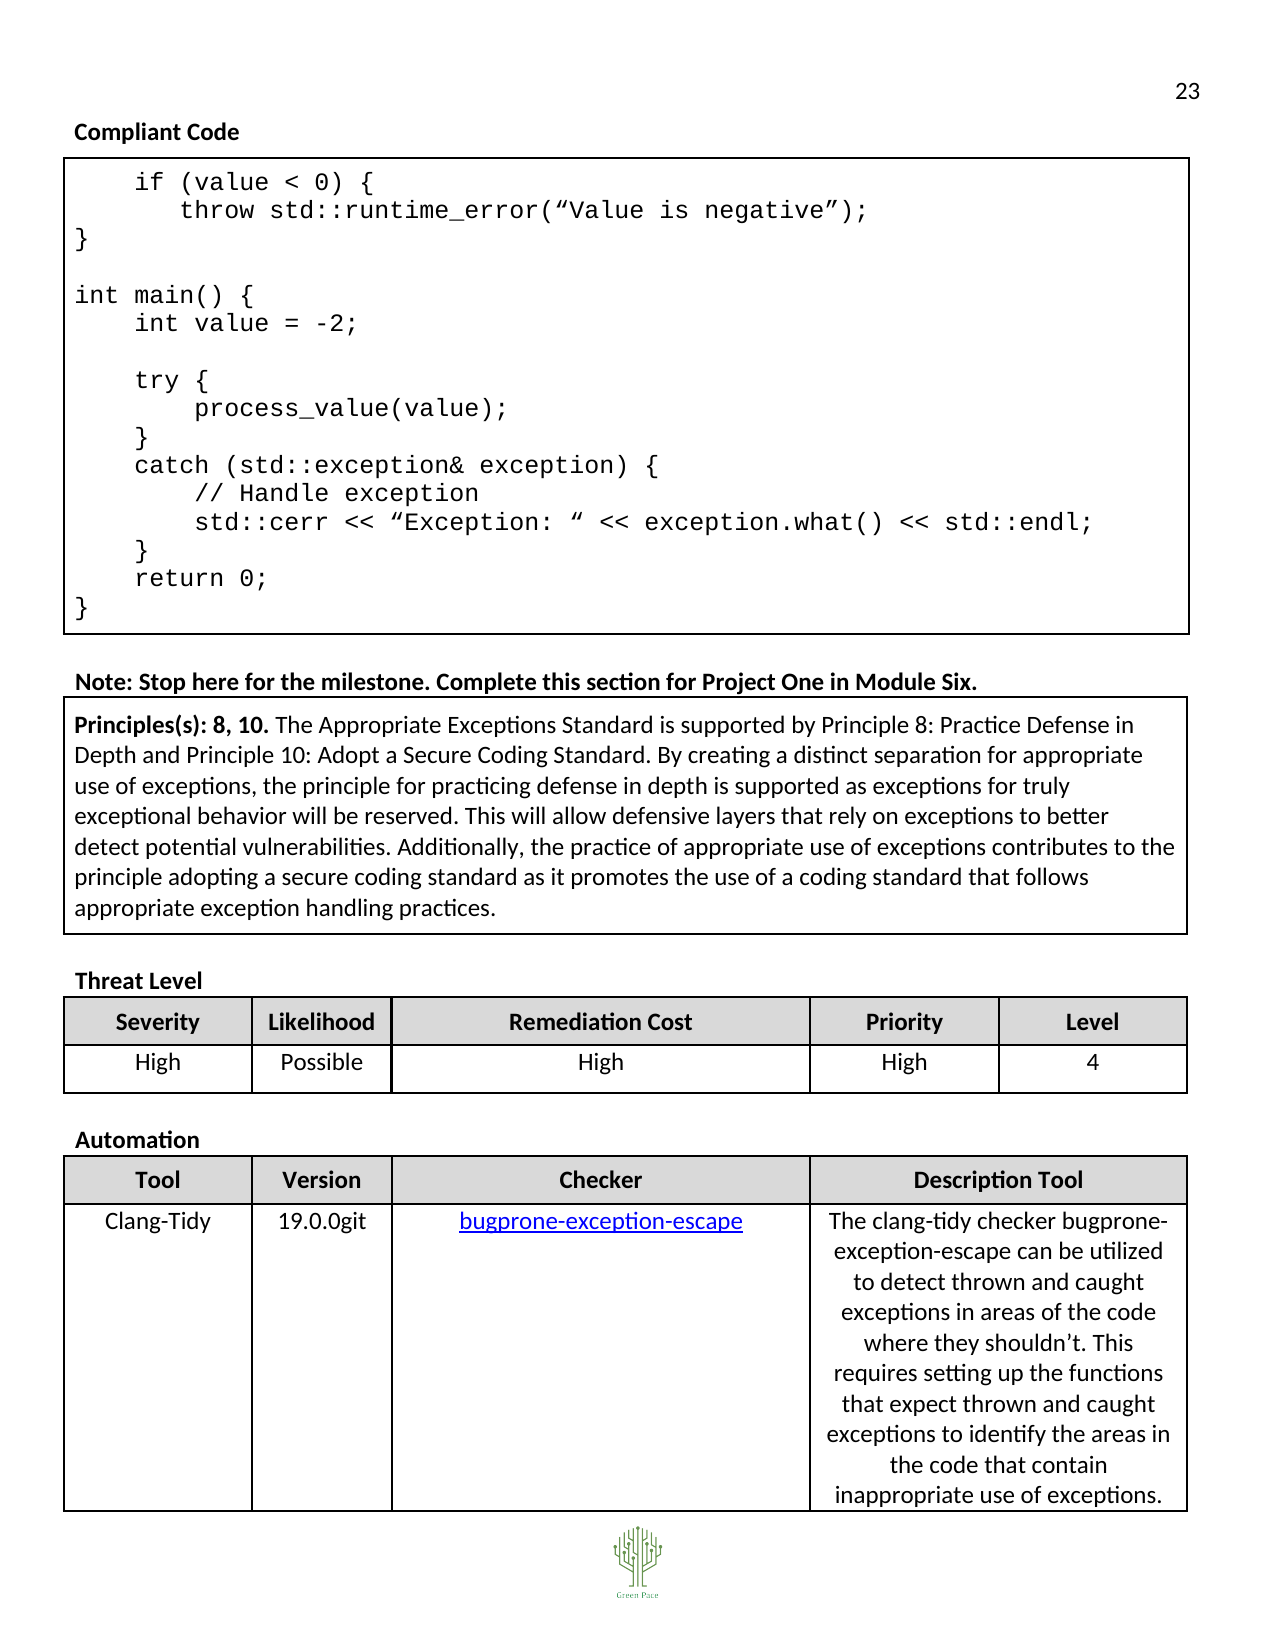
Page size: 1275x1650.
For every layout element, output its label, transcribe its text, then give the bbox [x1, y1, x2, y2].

table_cell 4 [1000, 1046, 1186, 1092]
table_header Level [1000, 998, 1186, 1044]
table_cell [65, 159, 1188, 633]
table_header Compliant Code [64, 106, 1189, 157]
table_header Version [253, 1157, 391, 1203]
picture [605, 1521, 670, 1606]
table_header Principles(s): 8, 10. The Appropriate Exceptions Standard is supported by Principle 8: Practice Defense in Depth and Principle 10: Adopt a Secure Coding Standard. By creating a distinct separation for appropriate use of exceptions, the principle for practicing defense in depth is supported as exceptions for truly exceptional behavior will be reserved. This will allow defensive layers that rely on exceptions to better detect potential vulnerabilities. Additionally, the practice of appropriate use of exceptions contributes to the principle adopting a secure coding standard as it promotes the use of a coding standard that follows appropriate exception handling practices. [65, 698, 1186, 933]
text Note: Stop here for the milestone. Complete this section for Project One in Module Six. [75, 666, 1200, 696]
table_header Priority [811, 998, 998, 1044]
table_cell High [811, 1046, 998, 1092]
table_header Checker [393, 1157, 809, 1203]
table_cell High [393, 1046, 809, 1092]
table_cell High [65, 1046, 251, 1092]
table_header Tool [65, 1157, 251, 1203]
table_cell Clang-Tidy [65, 1205, 251, 1510]
table_header Remediation Cost [393, 998, 809, 1044]
table_cell Possible [253, 1046, 390, 1092]
table_cell bugprone-exception-escape [393, 1205, 809, 1510]
text Automation [75, 1124, 1200, 1155]
table_cell The clang-tidy checker bugprone-exception-escape can be utilized to detect thrown and caught exceptions in areas of the code where they shouldn’t. This requires setting up the functions that expect thrown and caught exceptions to identify the areas in the code that contain inappropriate use of exceptions. [811, 1205, 1186, 1510]
table_cell 19.0.0git [253, 1205, 391, 1510]
table_header Description Tool [811, 1157, 1186, 1203]
table_header Severity [65, 998, 251, 1044]
text Threat Level [75, 965, 1200, 996]
table_header Likelihood [253, 998, 390, 1044]
